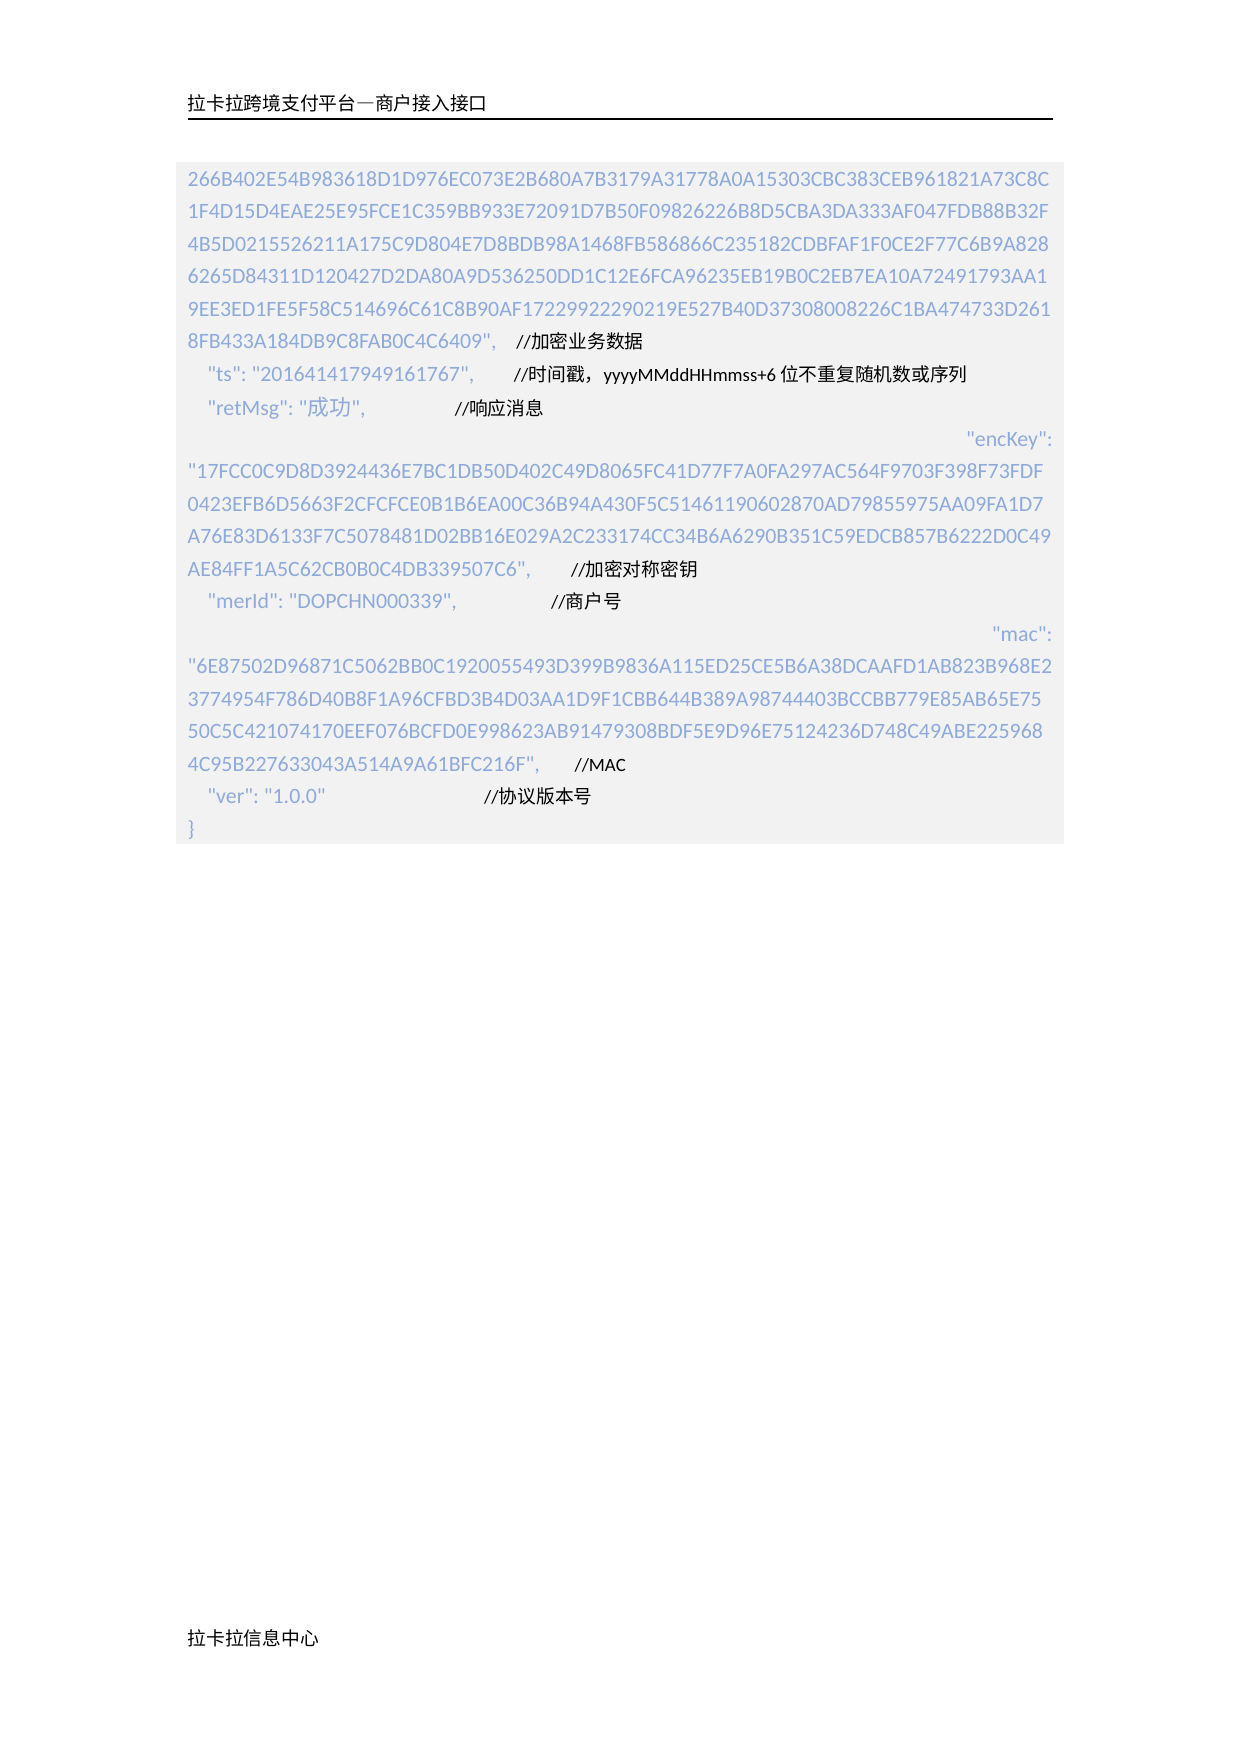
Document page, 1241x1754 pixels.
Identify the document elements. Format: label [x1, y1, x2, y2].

table_header [176, 162, 1064, 844]
